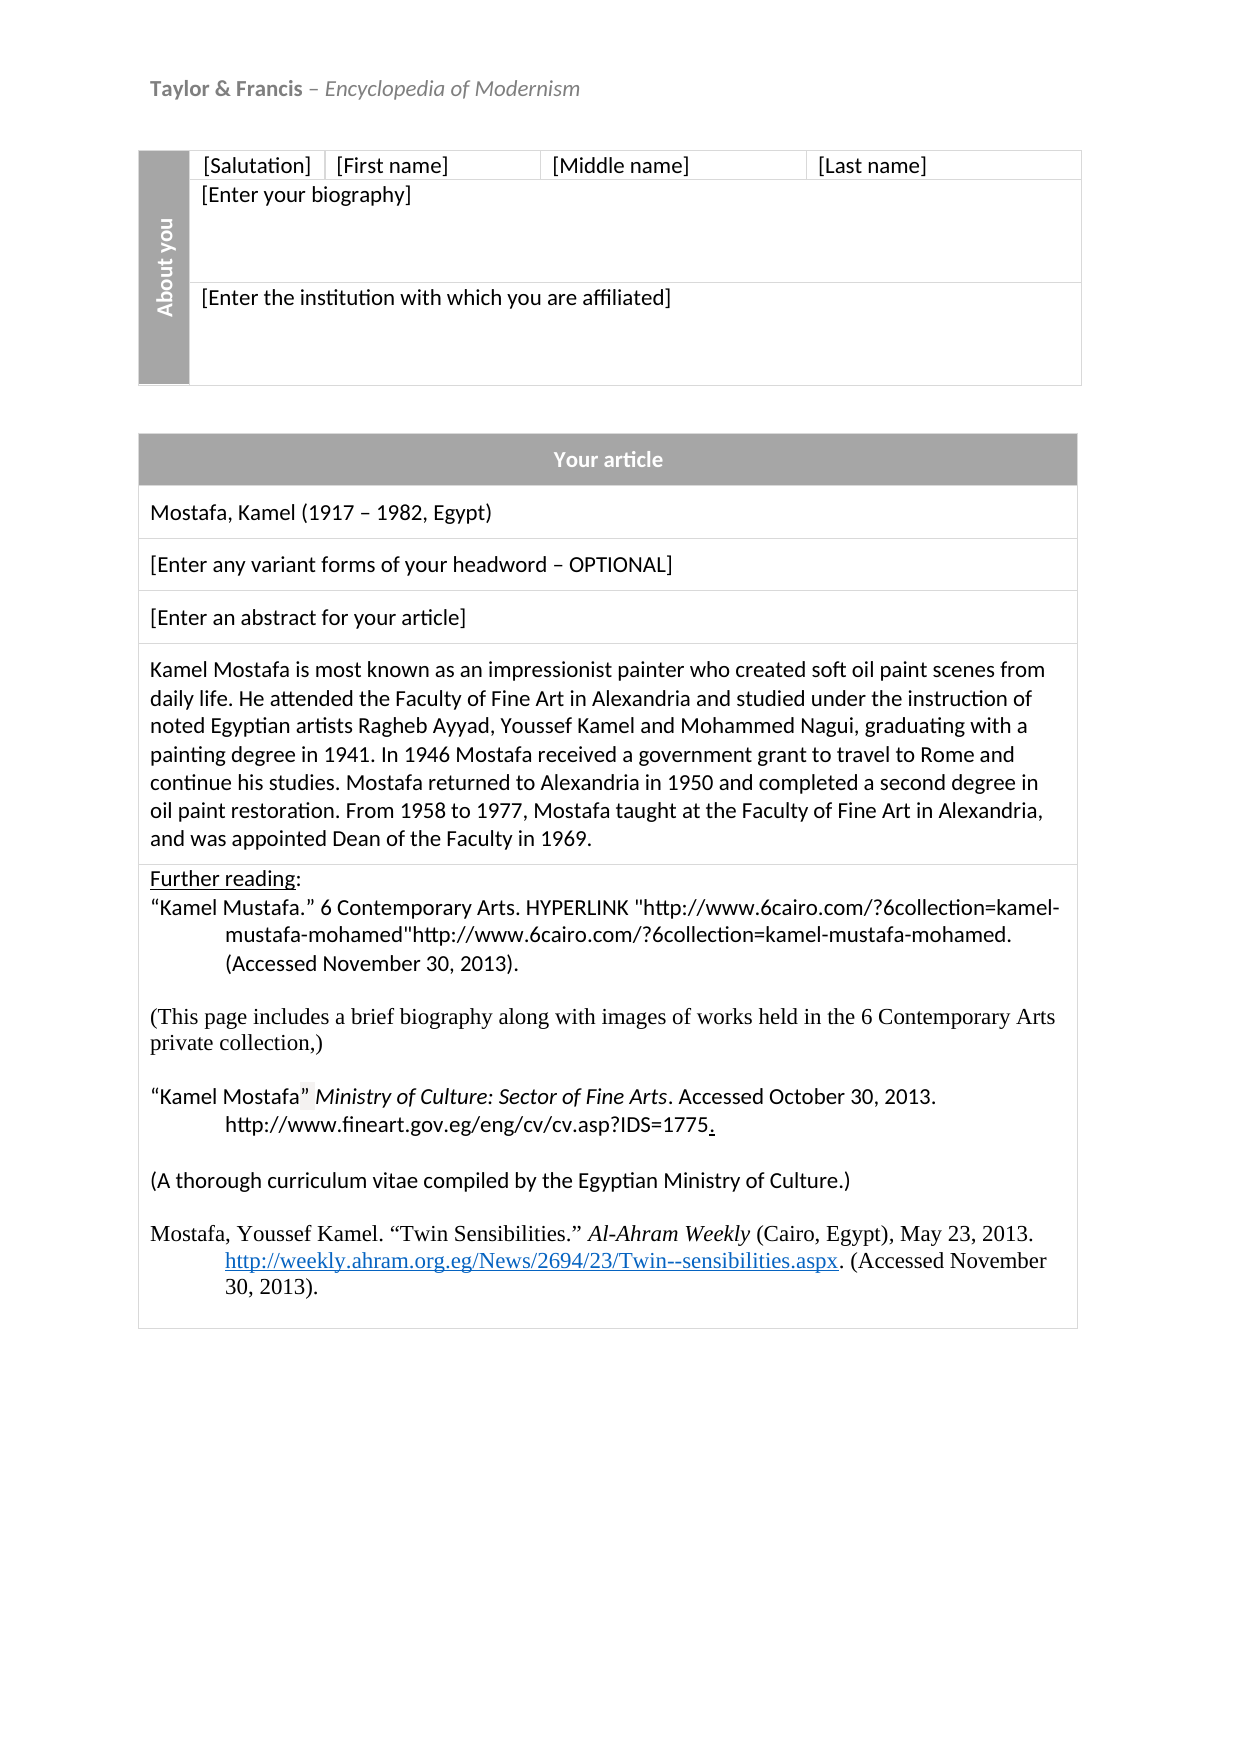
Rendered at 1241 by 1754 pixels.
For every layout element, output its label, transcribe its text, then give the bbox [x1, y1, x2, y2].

table_cell Further reading: [139, 865, 1077, 1328]
table_header Your article [139, 434, 1077, 485]
table_header About you [139, 151, 189, 384]
